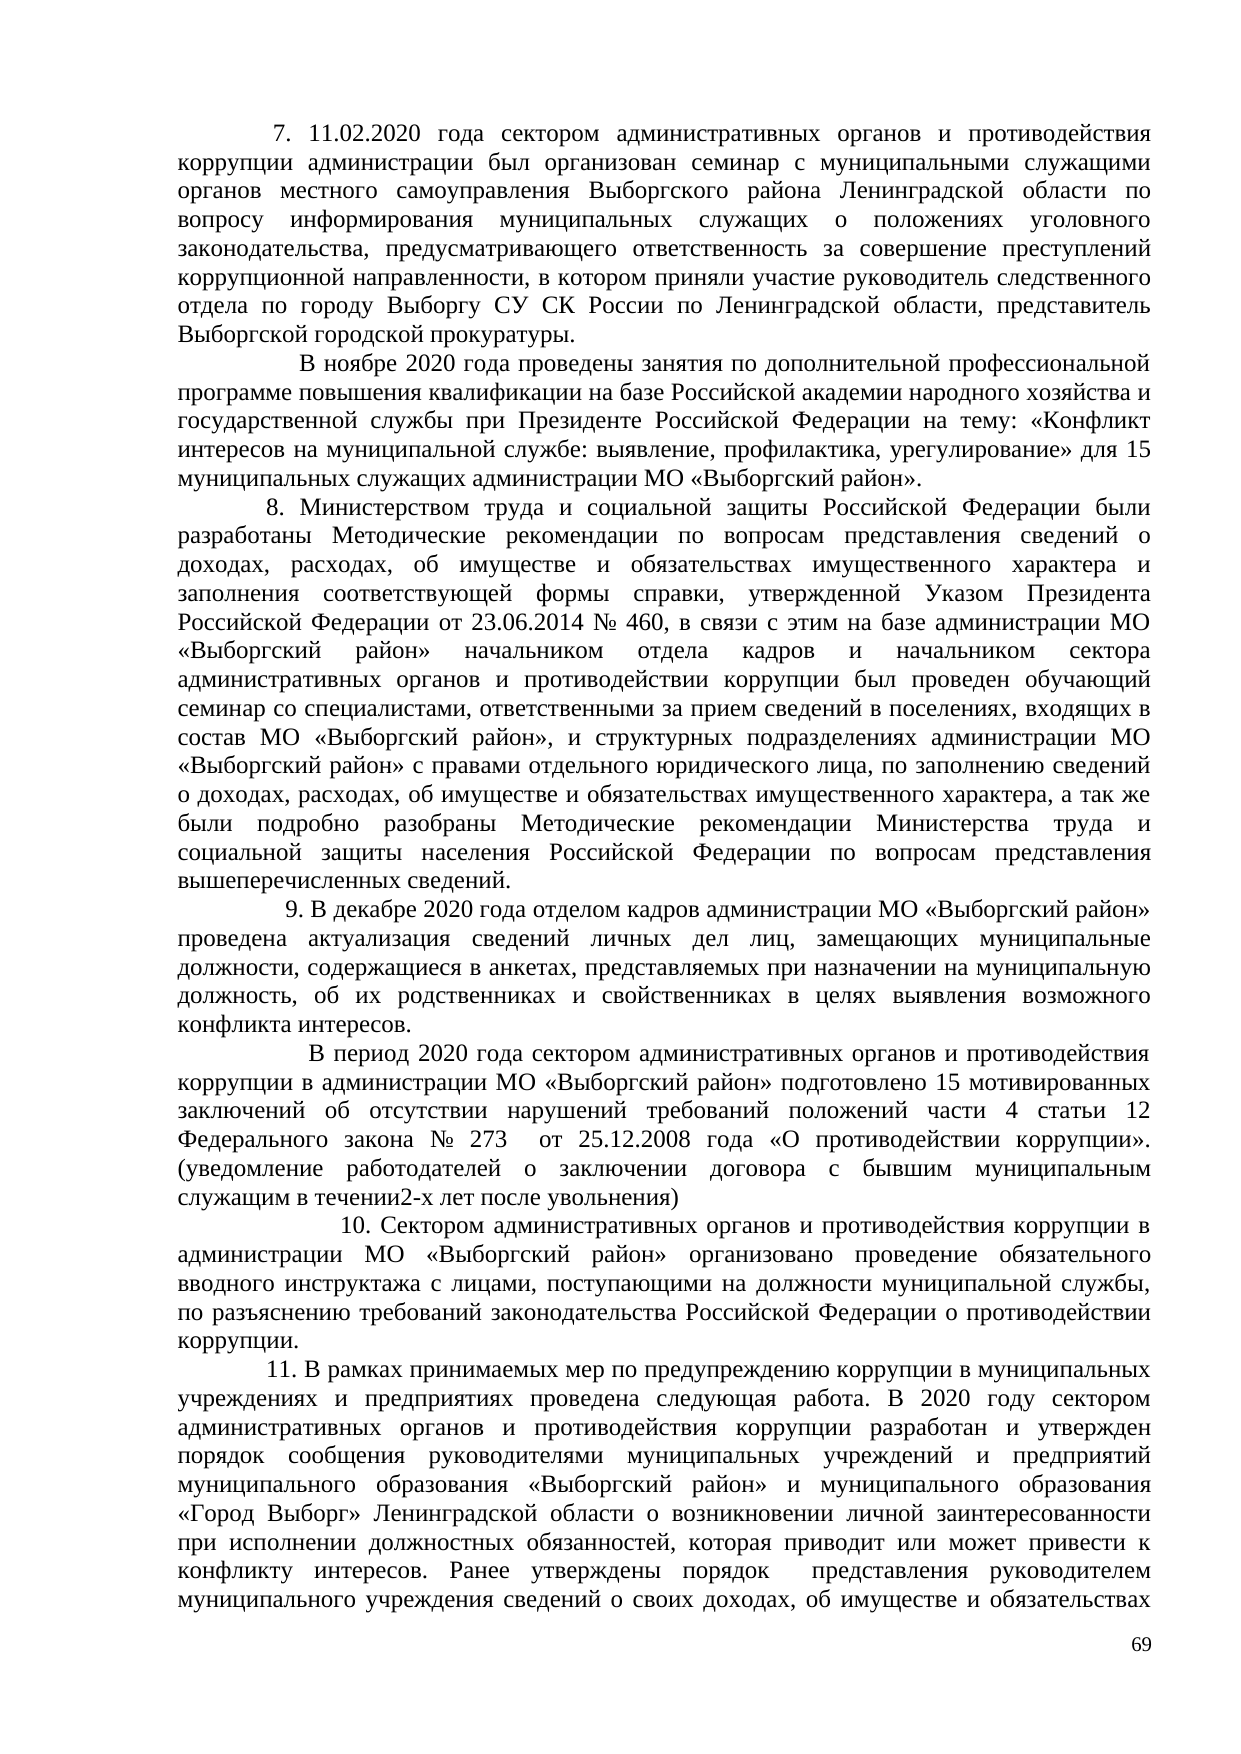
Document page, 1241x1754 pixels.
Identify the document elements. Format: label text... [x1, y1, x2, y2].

text В период 2020 года сектором административных органов и противодействия коррупции в администрации МО «Выборгский район» подготовлено 15 мотивированных заключений об отсутствии нарушений требований положений части 4 статьи 12 Федерального закона № 273 от 25.12.2008 года «О противодействии коррупции». (уведомление работодателей о заключении договора с бывшим муниципальным служащим в течении2-х лет после увольнения) [177, 1038, 1152, 1211]
text 10. Сектором административных органов и противодействия коррупции в администрации МО «Выборгский район» организовано проведение обязательного вводного инструктажа с лицами, поступающими на должности муниципальной службы, по разъяснению требований законодательства Российской Федерации о противодействии коррупции. [177, 1211, 1152, 1354]
text В ноябре 2020 года проведены занятия по дополнительной профессиональной программе повышения квалификации на базе Российской академии народного хозяйства и государственной службы при Президенте Российской Федерации на тему: «Конфликт интересов на муниципальной службе: выявление, профилактика, урегулирование» для 15 муниципальных служащих администрации МО «Выборгский район». [177, 348, 1152, 492]
text 8. Министерством труда и социальной защиты Российской Федерации были разработаны Методические рекомендации по вопросам представления сведений о доходах, расходах, об имуществе и обязательствах имущественного характера и заполнения соответствующей формы справки, утвержденной Указом Президента Российской Федерации от 23.06.2014 № 460, в связи с этим на базе администрации МО «Выборгский район» начальником отдела кадров и начальником сектора административных органов и противодействии коррупции был проведен обучающий семинар со специалистами, ответственными за прием сведений в поселениях, входящих в состав МО «Выборгский район», и структурных подразделениях администрации МО «Выборгский район» с правами отдельного юридического лица, по заполнению сведений о доходах, расходах, об имуществе и обязательствах имущественного характера, а так же были подробно разобраны Методические рекомендации Министерства труда и социальной защиты населения Российской Федерации по вопросам представления вышеперечисленных сведений. [177, 492, 1152, 894]
text 9. В декабре 2020 года отделом кадров администрации МО «Выборгский район» проведена актуализация сведений личных дел лиц, замещающих муниципальные должности, содержащиеся в анкетах, представляемых при назначении на муниципальную должность, об их родственниках и свойственниках в целях выявления возможного конфликта интересов. [177, 894, 1152, 1038]
text 7. 11.02.2020 года сектором административных органов и противодействия коррупции администрации был организован семинар с муниципальными служащими органов местного самоуправления Выборгского района Ленинградской области по вопросу информирования муниципальных служащих о положениях уголовного законодательства, предусматривающего ответственность за совершение преступлений коррупционной направленности, в котором приняли участие руководитель следственного отдела по городу Выборгу СУ СК России по Ленинградской области, представитель Выборгской городской прокуратуры. [177, 118, 1152, 348]
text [177, 1354, 1152, 1613]
